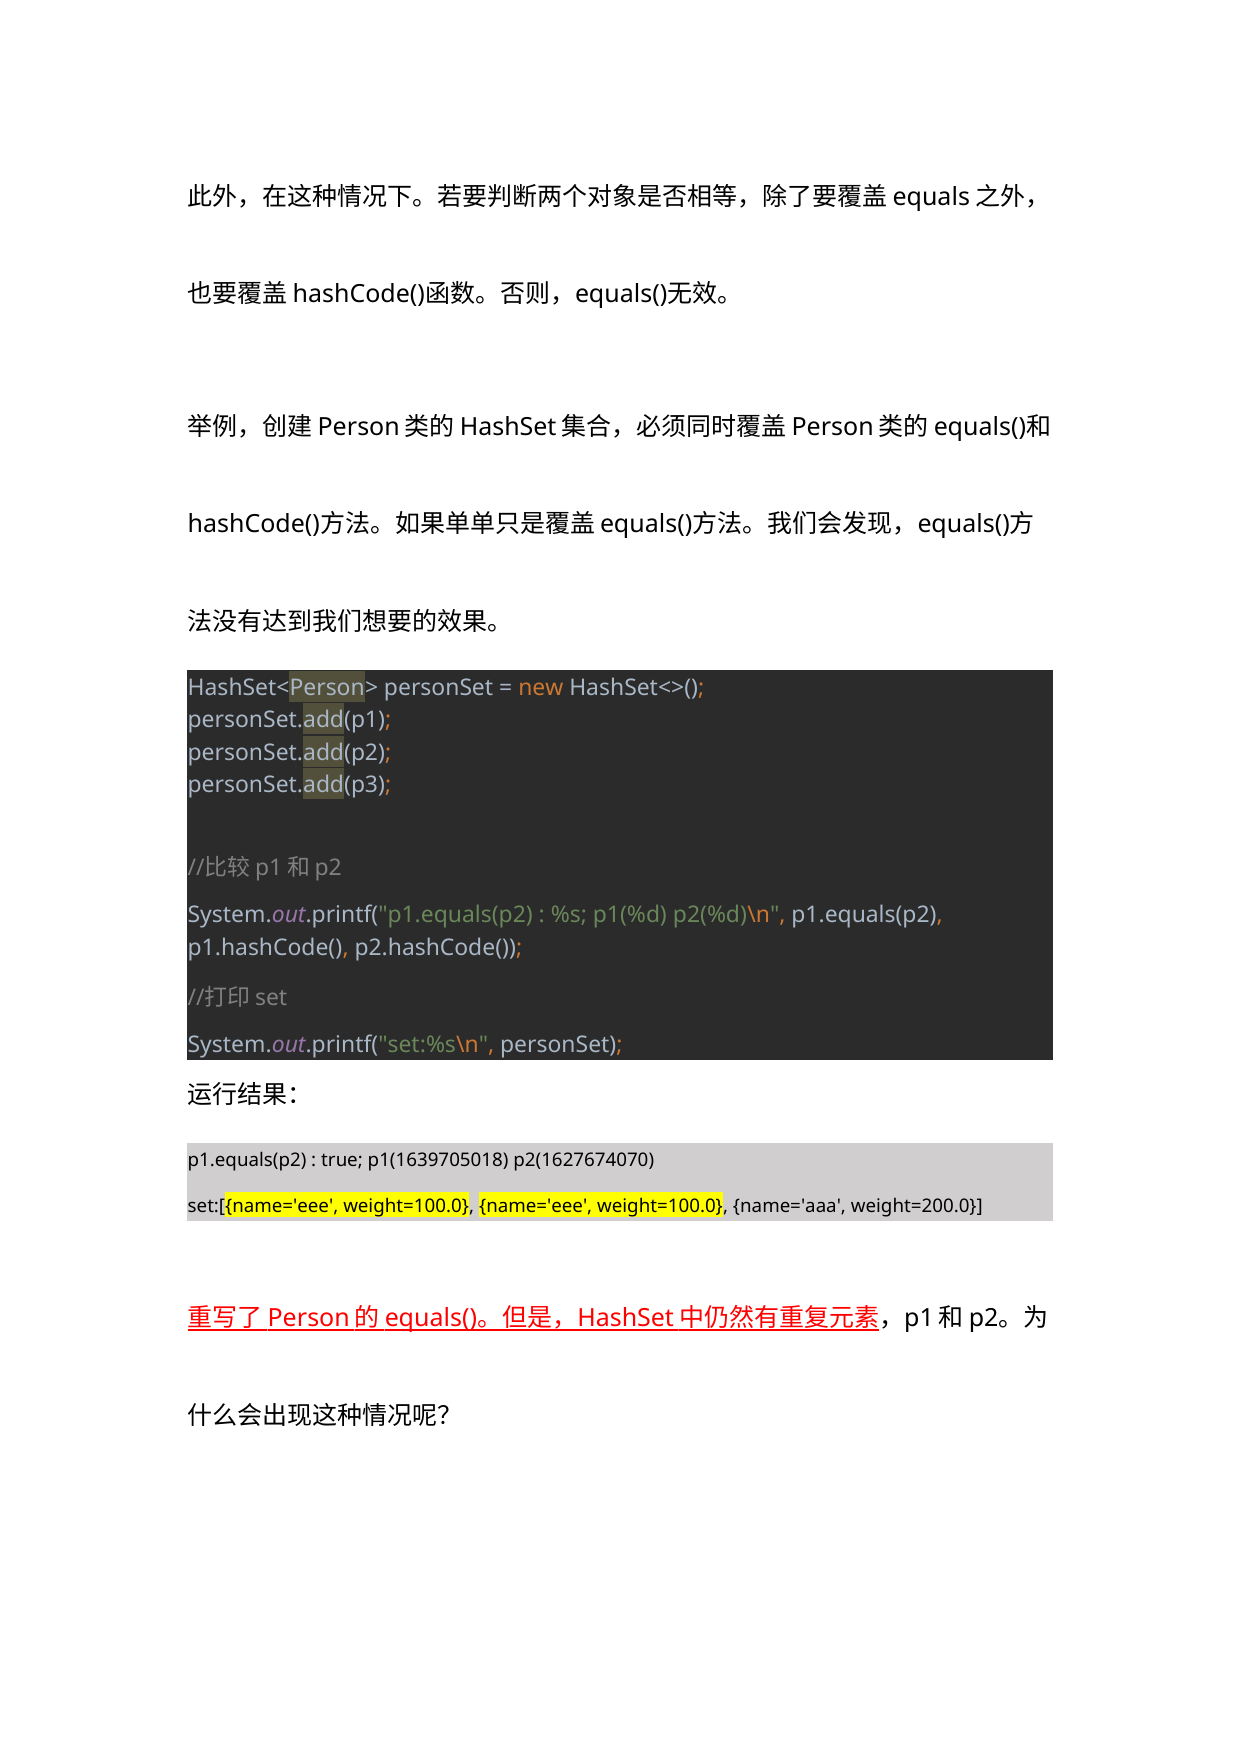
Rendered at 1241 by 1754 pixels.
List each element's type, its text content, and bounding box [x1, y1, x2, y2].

text 重写了Person的equals()。但是，HashSet中仍然有重复元素，p1和p2。为什么会出现这种情况呢？ [187, 1283, 1053, 1446]
text 运行结果： [187, 1060, 1053, 1125]
text p1.equals(p2) : true; p1(1639705018) p2(1627674070) [187, 1143, 1053, 1176]
text 举例，创建Person类的HashSet集合，必须同时覆盖Person类的equals()和hashCode()方法。如果单单只是覆盖equals()方法。我们会发现，equals()方法没有达到我们想要的效果。 [187, 392, 1053, 652]
text set:[{name='eee', weight=100.0}, {name='eee', weight=100.0}, {name='aaa', weight=200.0}] [187, 1188, 1053, 1221]
text 此外，在这种情况下。若要判断两个对象是否相等，除了要覆盖equals之外，也要覆盖hashCode()函数。否则，equals()无效。 [187, 162, 1053, 324]
text personSet.add(p1); personSet.add(p2); personSet.add(p3); //比较p1和p2 System.out.printf("p1.equals(p2) : %s; p1(%d) p2(%d)\n", p1.equals(p2), p1.hashCode(), p2.hashCode()); //打印set System.out.printf("set:%s\n", personSet); [187, 703, 1053, 1060]
text HashSet<Person> personSet = new HashSet<>(); [187, 670, 1053, 703]
